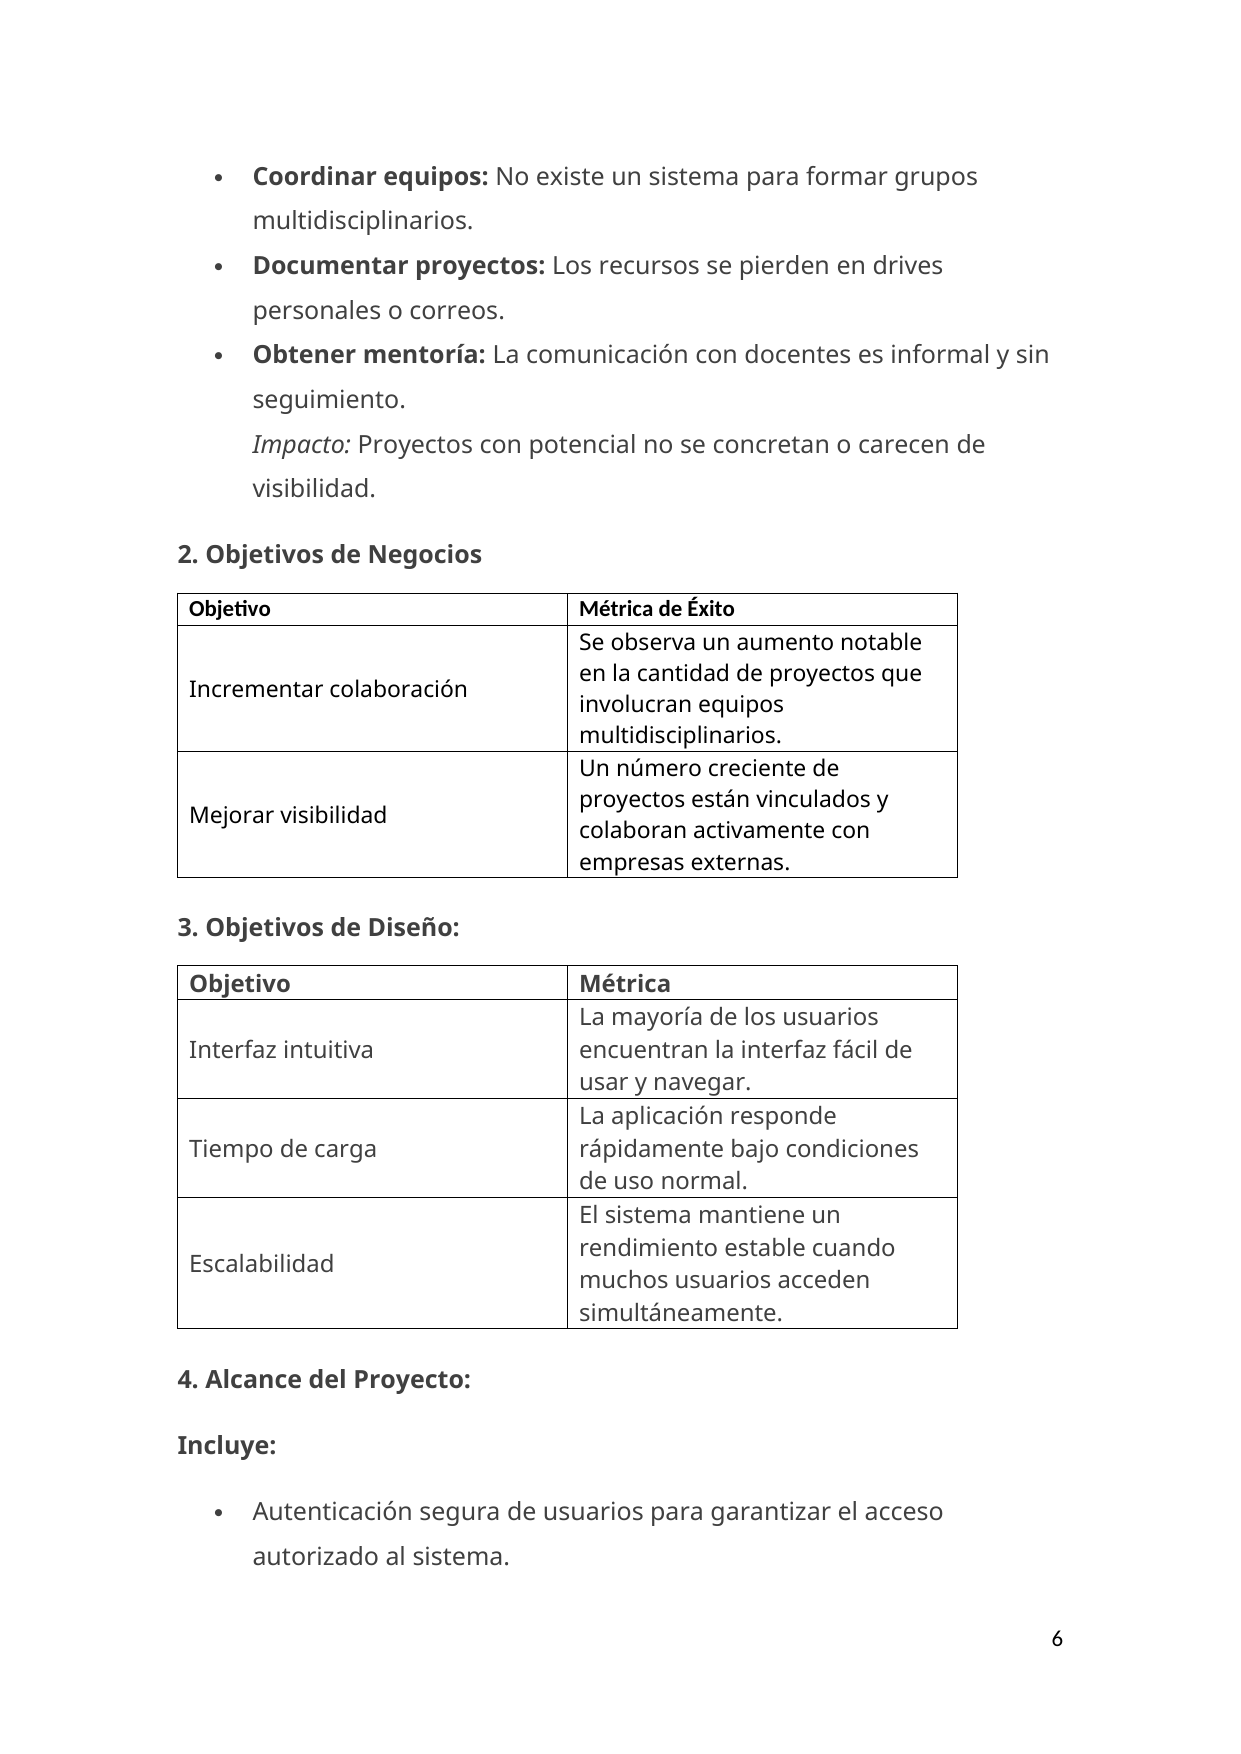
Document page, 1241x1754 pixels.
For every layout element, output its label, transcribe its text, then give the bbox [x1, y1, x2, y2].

list Documentar proyectos: Los recursos se pierden en drives personales o correos. [215, 237, 1063, 326]
text Incluye: [177, 1417, 1063, 1461]
text 2. Objetivos de Negocios [177, 527, 1063, 571]
table_cell La aplicación responde rápidamente bajo condiciones de uso normal. [568, 1099, 957, 1197]
table_header Objetivo [178, 966, 567, 999]
table_cell Incrementar colaboración [178, 626, 567, 751]
table_cell Escalabilidad [178, 1198, 567, 1328]
table_cell La mayoría de los usuarios encuentran la interfaz fácil de usar y navegar. [568, 1000, 957, 1098]
text 3. Objetivos de Diseño: [177, 899, 1063, 944]
text 4. Alcance del Proyecto: [177, 1351, 1063, 1395]
table_header Objetivo [178, 594, 567, 624]
list Autenticación segura de usuarios para garantizar el acceso autorizado al sistema. [215, 1483, 1063, 1572]
table_cell Interfaz intuitiva [178, 1000, 567, 1098]
table_cell Un número creciente de proyectos están vinculados y colaboran activamente con empresas externas. [568, 752, 957, 877]
table_cell El sistema mantiene un rendimiento estable cuando muchos usuarios acceden simultáneamente. [568, 1198, 957, 1328]
table_header Métrica [568, 966, 957, 999]
table_cell Se observa un aumento notable en la cantidad de proyectos que involucran equipos multidisciplinarios. [568, 626, 957, 751]
list Obtener mentoría: La comunicación con docentes es informal y sin seguimiento. Impacto: Proyectos con potencial no se concretan o carecen de visibilidad. [215, 326, 1063, 505]
table_cell Mejorar visibilidad [178, 752, 567, 877]
list Coordinar equipos: No existe un sistema para formar grupos multidisciplinarios. [215, 148, 1063, 237]
table_header Métrica de Éxito [568, 594, 957, 624]
table_cell Tiempo de carga [178, 1099, 567, 1197]
